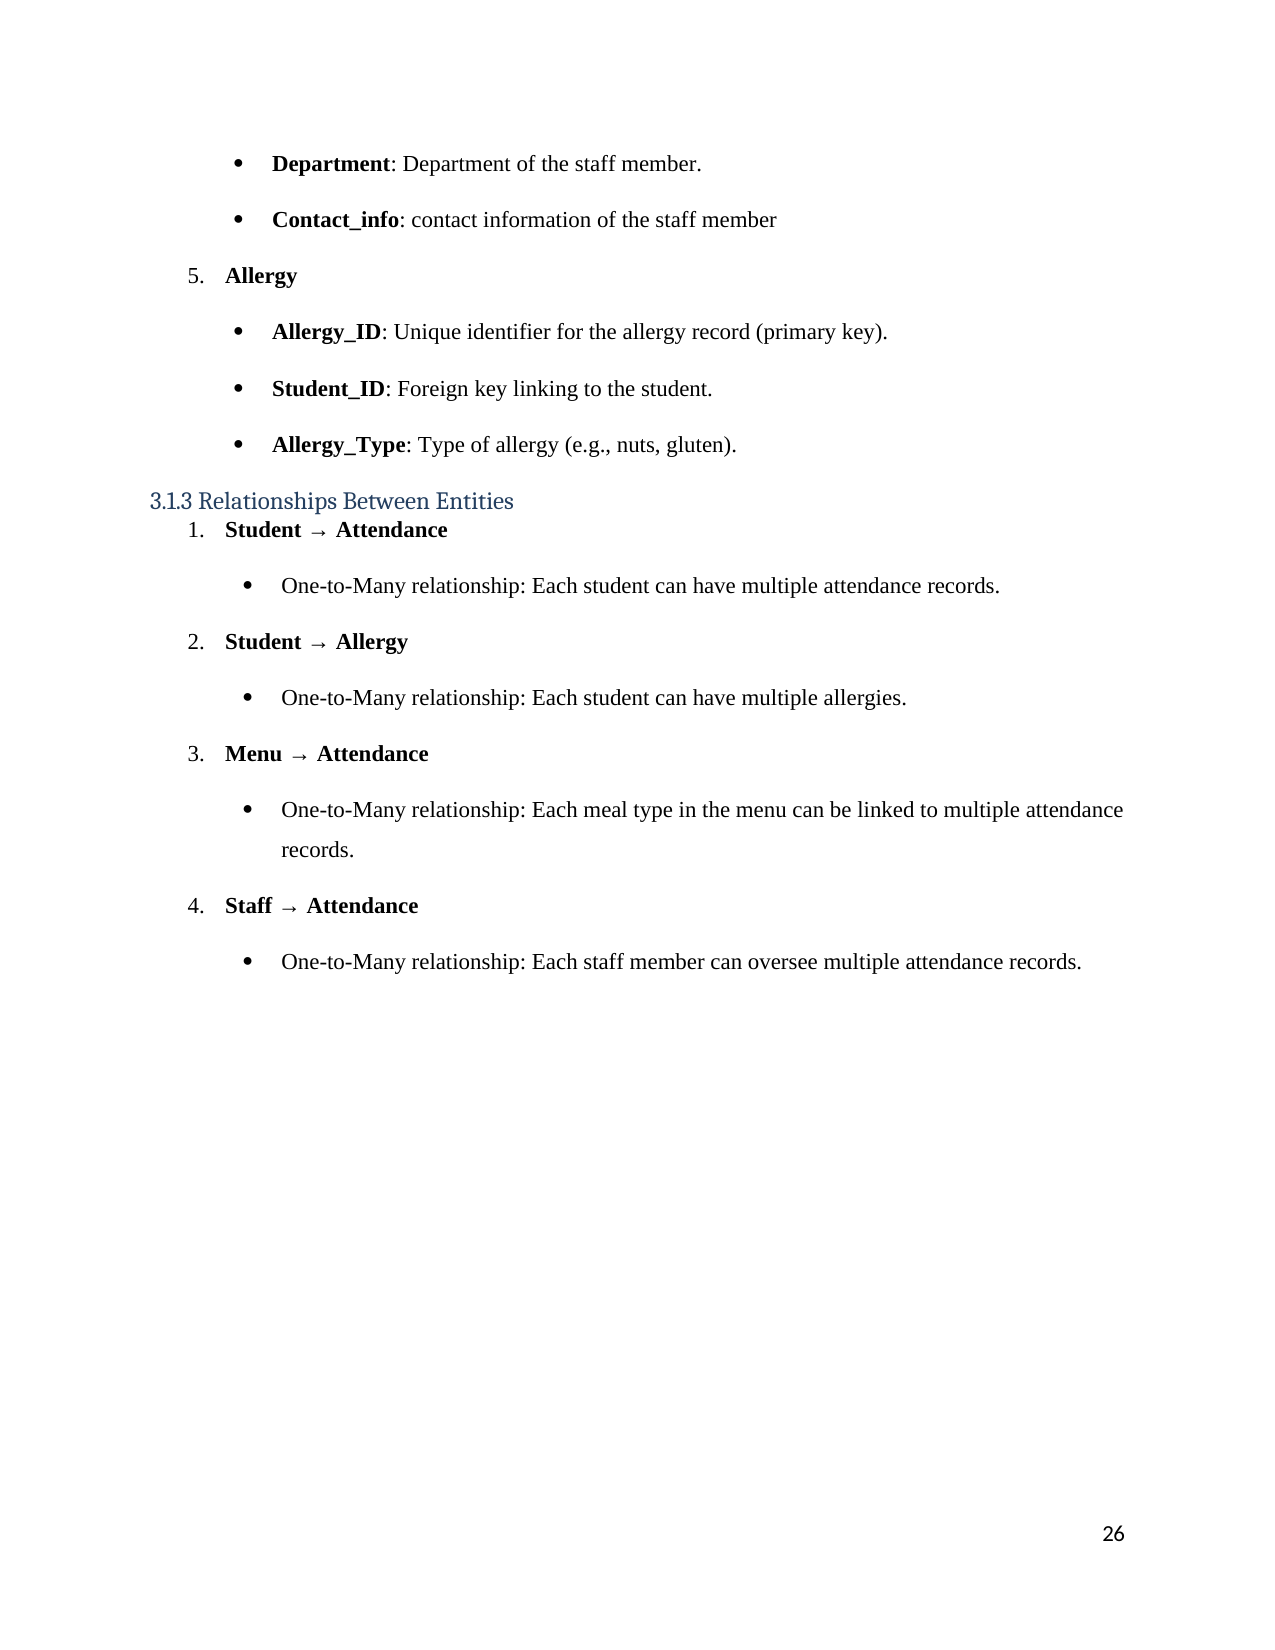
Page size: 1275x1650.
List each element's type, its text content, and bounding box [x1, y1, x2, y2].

list Allergy_ID: Unique identifier for the allergy record (primary key). [234, 318, 1125, 345]
list Allergy_Type: Type of allergy (e.g., nuts, gluten). [234, 431, 1125, 457]
list Student_ID: Foreign key linking to the student. [234, 374, 1125, 401]
list One-to-Many relationship: Each student can have multiple attendance records. [244, 572, 1125, 598]
list Contact_info: contact information of the staff member [234, 206, 1125, 232]
subtitle 3.1.3 Relationships Between Entities [150, 487, 1125, 516]
list One-to-Many relationship: Each staff member can oversee multiple attendance records. [244, 948, 1125, 974]
list One-to-Many relationship: Each student can have multiple allergies. [244, 684, 1125, 710]
list Student → Attendance [187, 516, 1125, 542]
list Menu → Attendance [187, 740, 1125, 767]
list Department: Department of the staff member. [234, 150, 1125, 176]
list Student → Allergy [187, 628, 1125, 654]
list One-to-Many relationship: Each meal type in the menu can be linked to multiple attendance records. [244, 796, 1125, 862]
list Staff → Attendance [187, 892, 1125, 918]
list Allergy [187, 262, 1125, 289]
